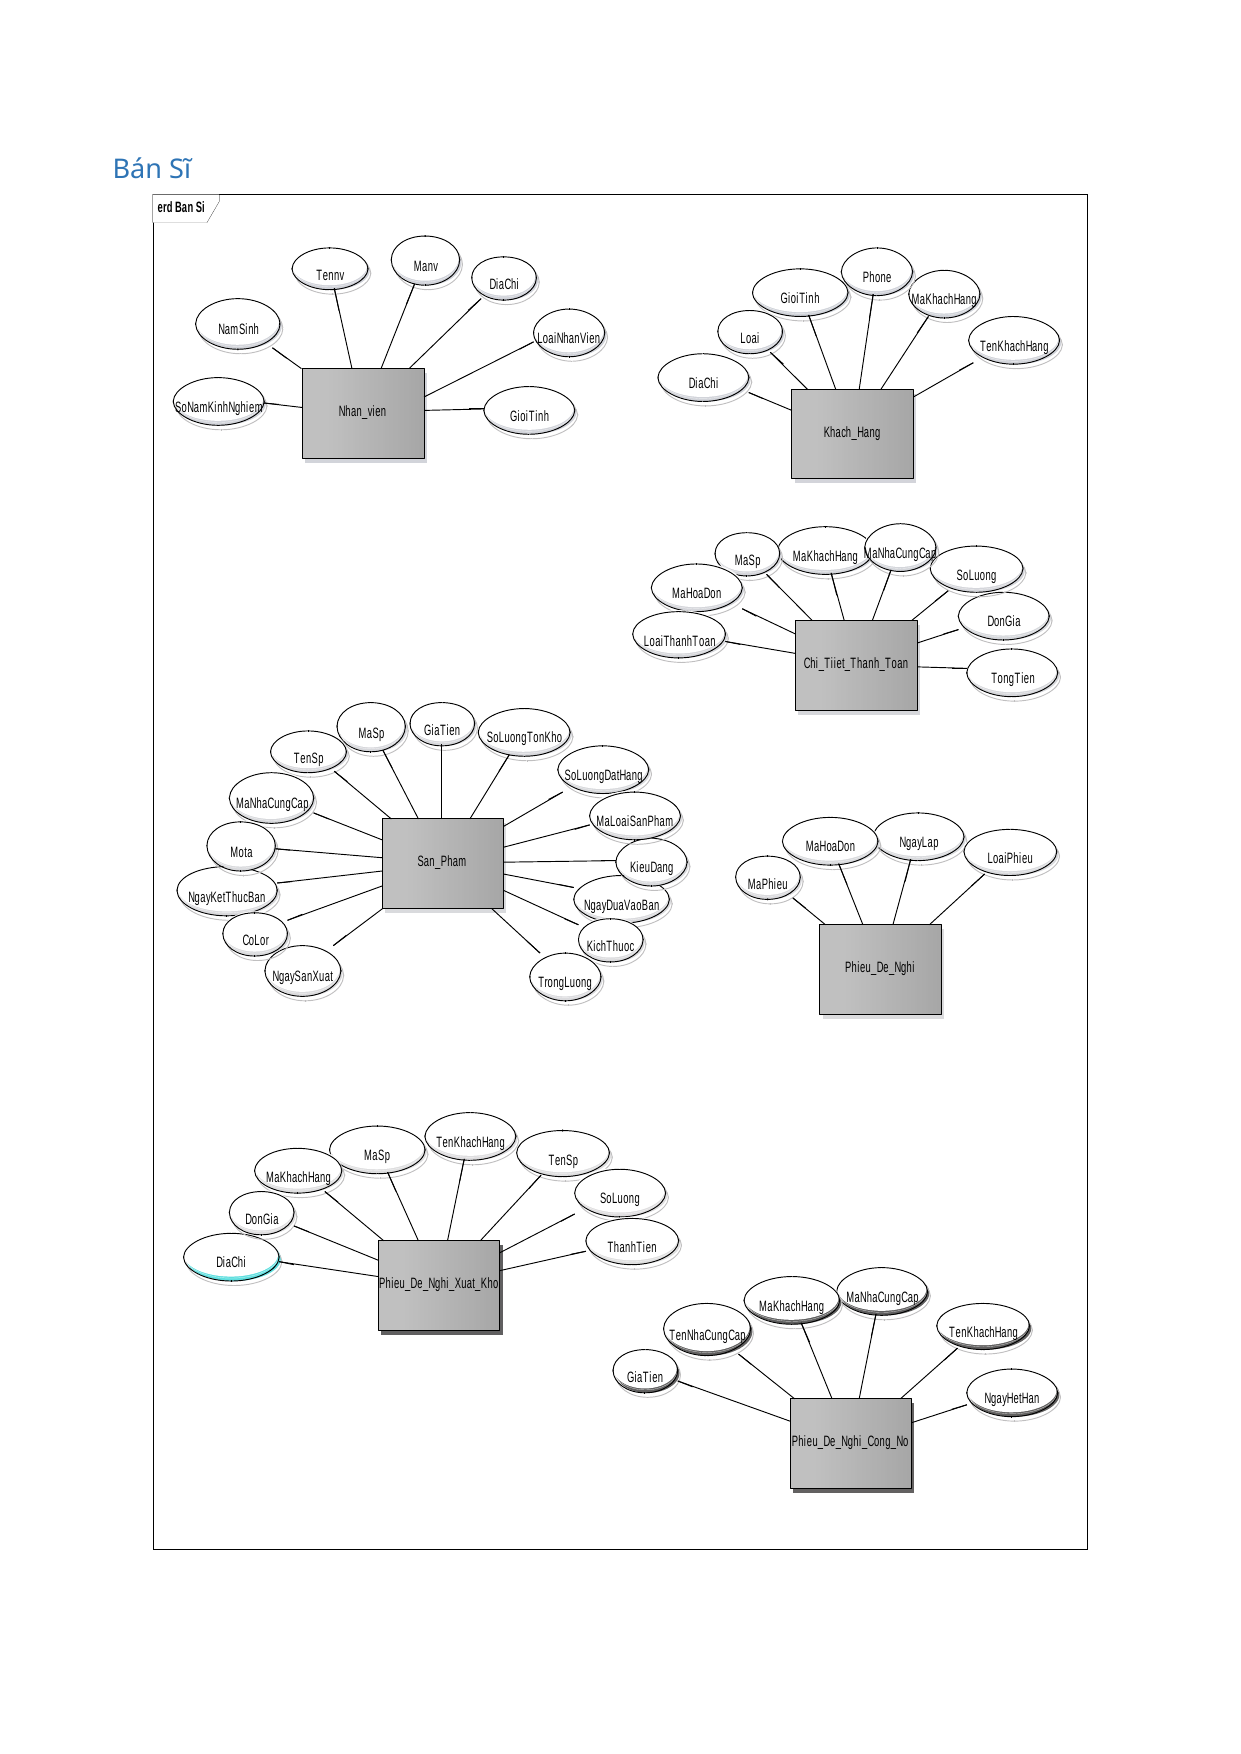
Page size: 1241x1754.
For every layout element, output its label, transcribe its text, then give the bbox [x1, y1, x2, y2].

subtitle Bán Sĩ [112, 150, 1128, 187]
